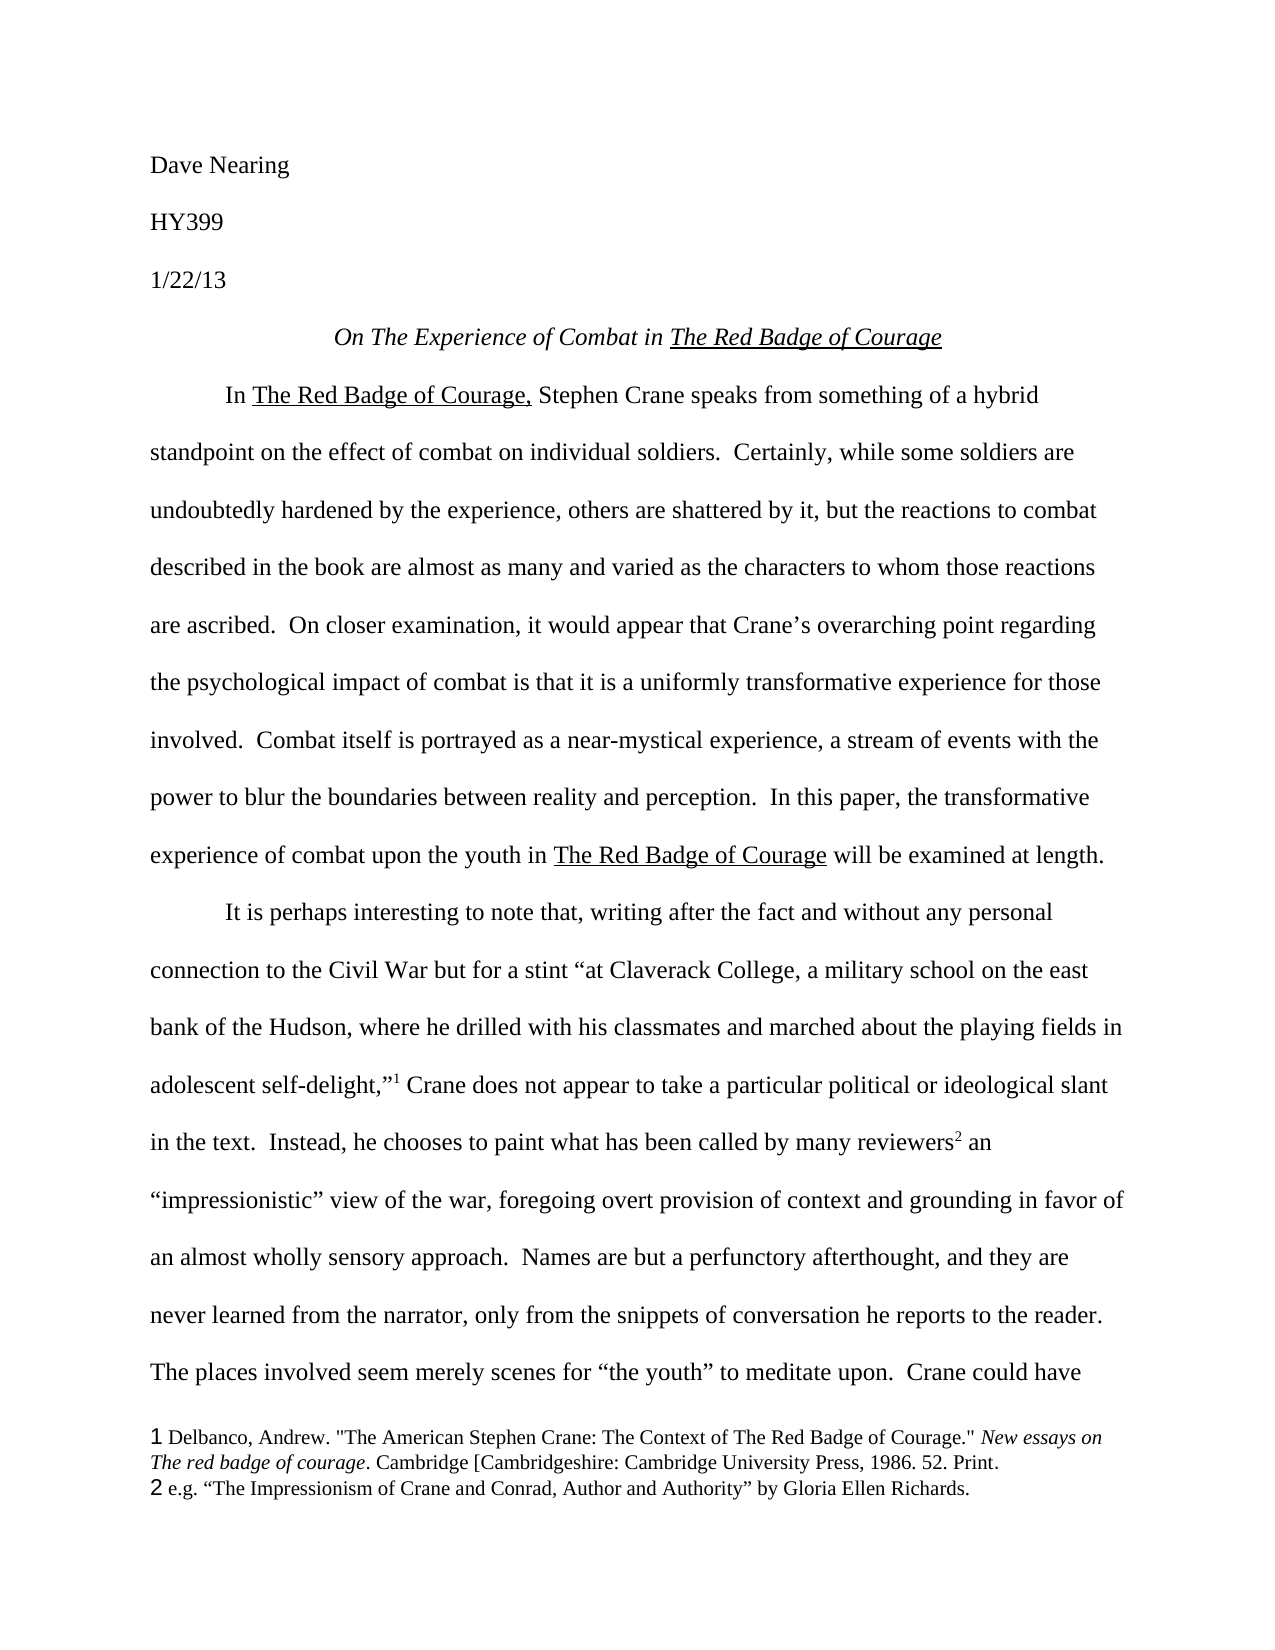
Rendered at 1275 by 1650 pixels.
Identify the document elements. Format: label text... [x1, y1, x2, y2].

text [150, 380, 1125, 1386]
text On The Experience of Combat in The Red Badge of Courage [150, 322, 1125, 351]
text 1/22/13 [150, 265, 1125, 294]
text Dave Nearing [150, 150, 1125, 179]
text HY399 [150, 207, 1125, 236]
